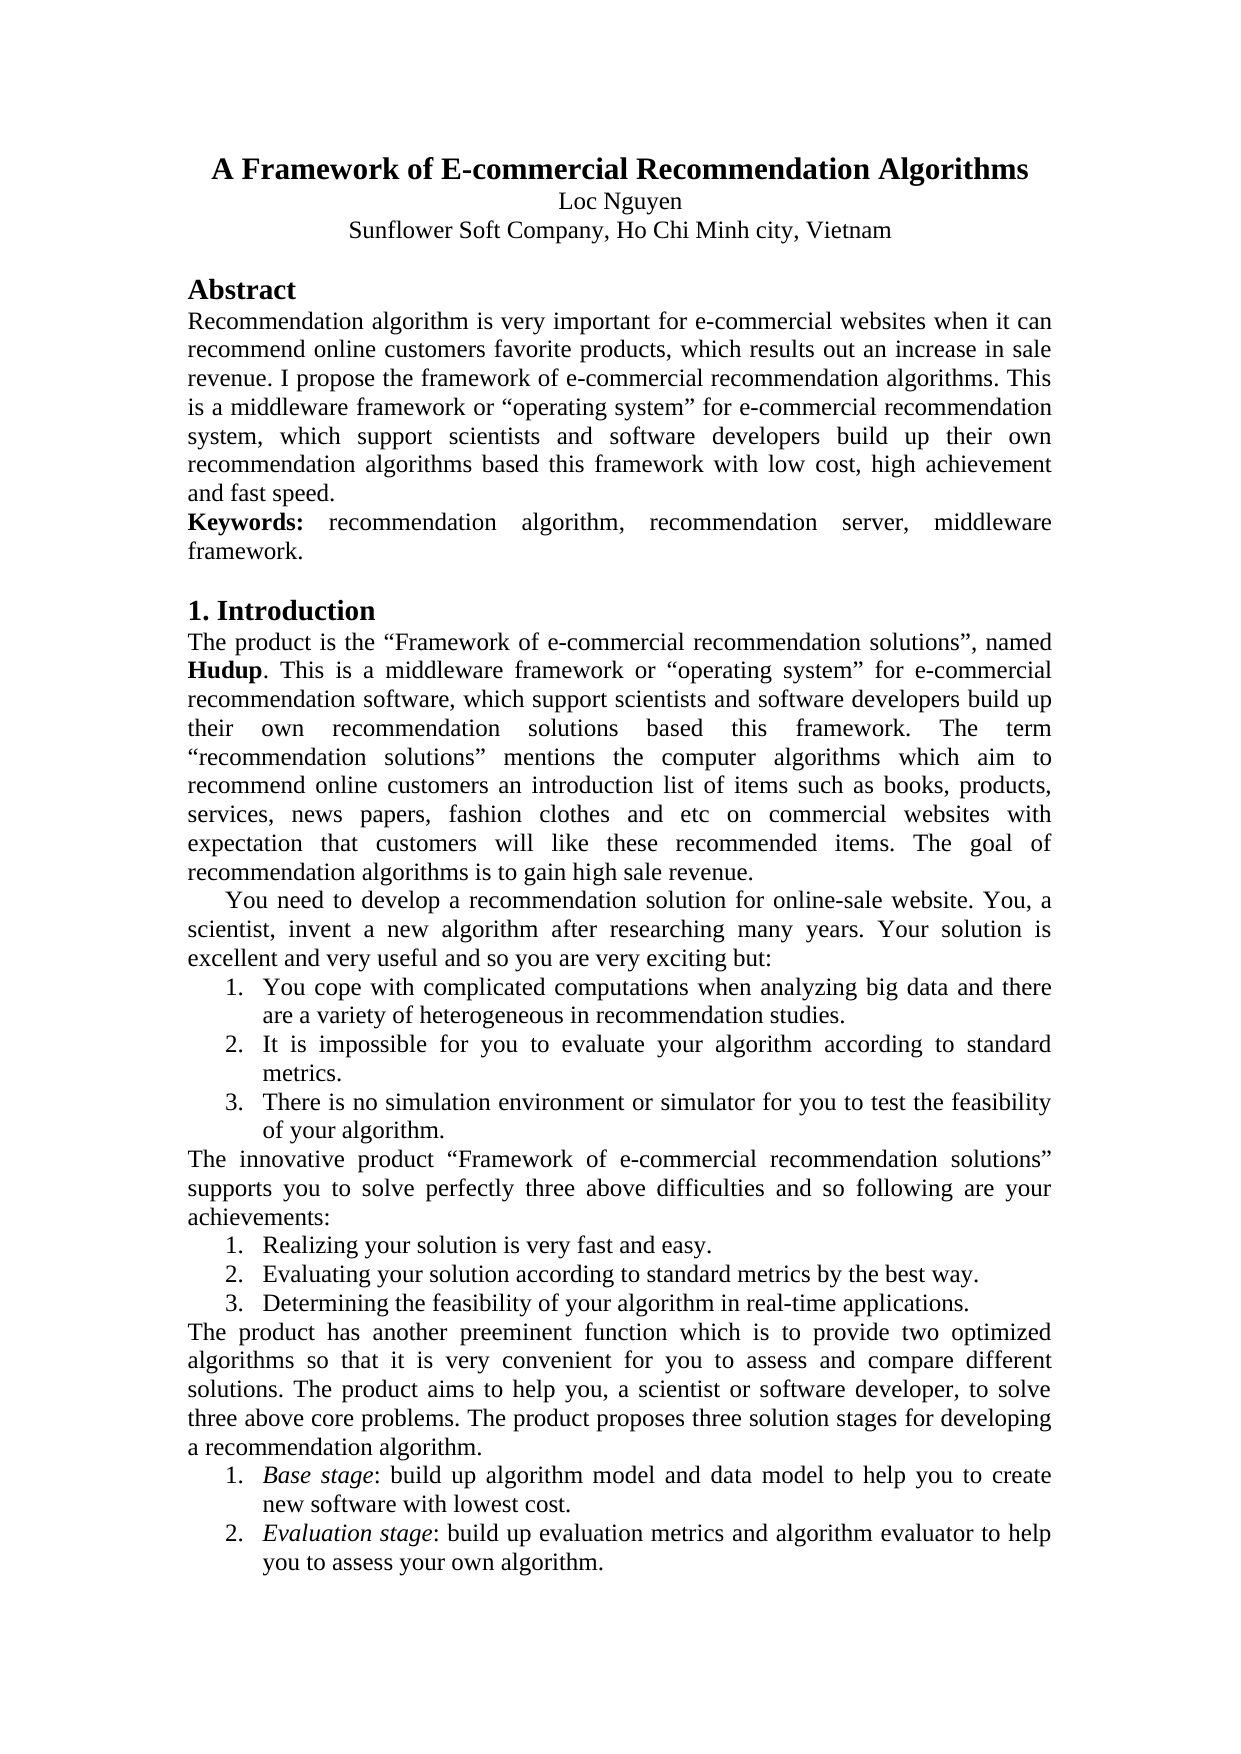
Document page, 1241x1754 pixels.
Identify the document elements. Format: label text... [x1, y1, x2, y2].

list Evaluating your solution according to standard metrics by the best way. [225, 1259, 1053, 1288]
text The product has another preeminent function which is to provide two optimized algorithms so that it is very convenient for you to assess and compare different solutions. The product aims to help you, a scientist or software developer, to solve three above core problems. The product proposes three solution stages for developing a recommendation algorithm. [187, 1317, 1053, 1461]
text Recommendation algorithm is very important for e-commercial websites when it can recommend online customers favorite products, which results out an increase in sale revenue. I propose the framework of e-commercial recommendation algorithms. This is a middleware framework or “operating system” for e-commercial recommendation system, which support scientists and software developers build up their own recommendation algorithms based this framework with low cost, high achievement and fast speed. [187, 306, 1053, 507]
text The product is the “Framework of e-commercial recommendation solutions”, named Hudup. This is a middleware framework or “operating system” for e-commercial recommendation software, which support scientists and software developers build up their own recommendation solutions based this framework. The term “recommendation solutions” mentions the computer algorithms which aim to recommend online customers an introduction list of items such as books, products, services, news papers, fashion clothes and etc on commercial websites with expectation that customers will like these recommended items. The goal of recommendation algorithms is to gain high sale revenue. [187, 627, 1053, 886]
list There is no simulation environment or simulator for you to test the feasibility of your algorithm. [225, 1087, 1053, 1144]
list Base stage: build up algorithm model and data model to help you to create new software with lowest cost. [225, 1461, 1053, 1518]
text Abstract [187, 272, 1053, 306]
list Evaluation stage: build up evaluation metrics and algorithm evaluator to help you to assess your own algorithm. [225, 1518, 1053, 1576]
text 1. Introduction [187, 593, 1053, 627]
text Loc Nguyen [187, 186, 1053, 215]
list Determining the feasibility of your algorithm in real-time applications. [225, 1288, 1053, 1317]
text You need to develop a recommendation solution for online-sale website. You, a scientist, invent a new algorithm after researching many years. Your solution is excellent and very useful and so you are very exciting but: [187, 886, 1053, 972]
text A Framework of E-commercial Recommendation Algorithms [187, 150, 1053, 186]
text Keywords: recommendation algorithm, recommendation server, middleware framework. [187, 507, 1053, 564]
list It is impossible for you to evaluate your algorithm according to standard metrics. [225, 1029, 1053, 1087]
list You cope with complicated computations when analyzing big data and there are a variety of heterogeneous in recommendation studies. [225, 972, 1053, 1029]
text The innovative product “Framework of e-commercial recommendation solutions” supports you to solve perfectly three above difficulties and so following are your achievements: [187, 1144, 1053, 1231]
text Sunflower Soft Company, Ho Chi Minh city, Vietnam [187, 215, 1053, 243]
list Realizing your solution is very fast and easy. [225, 1231, 1053, 1259]
